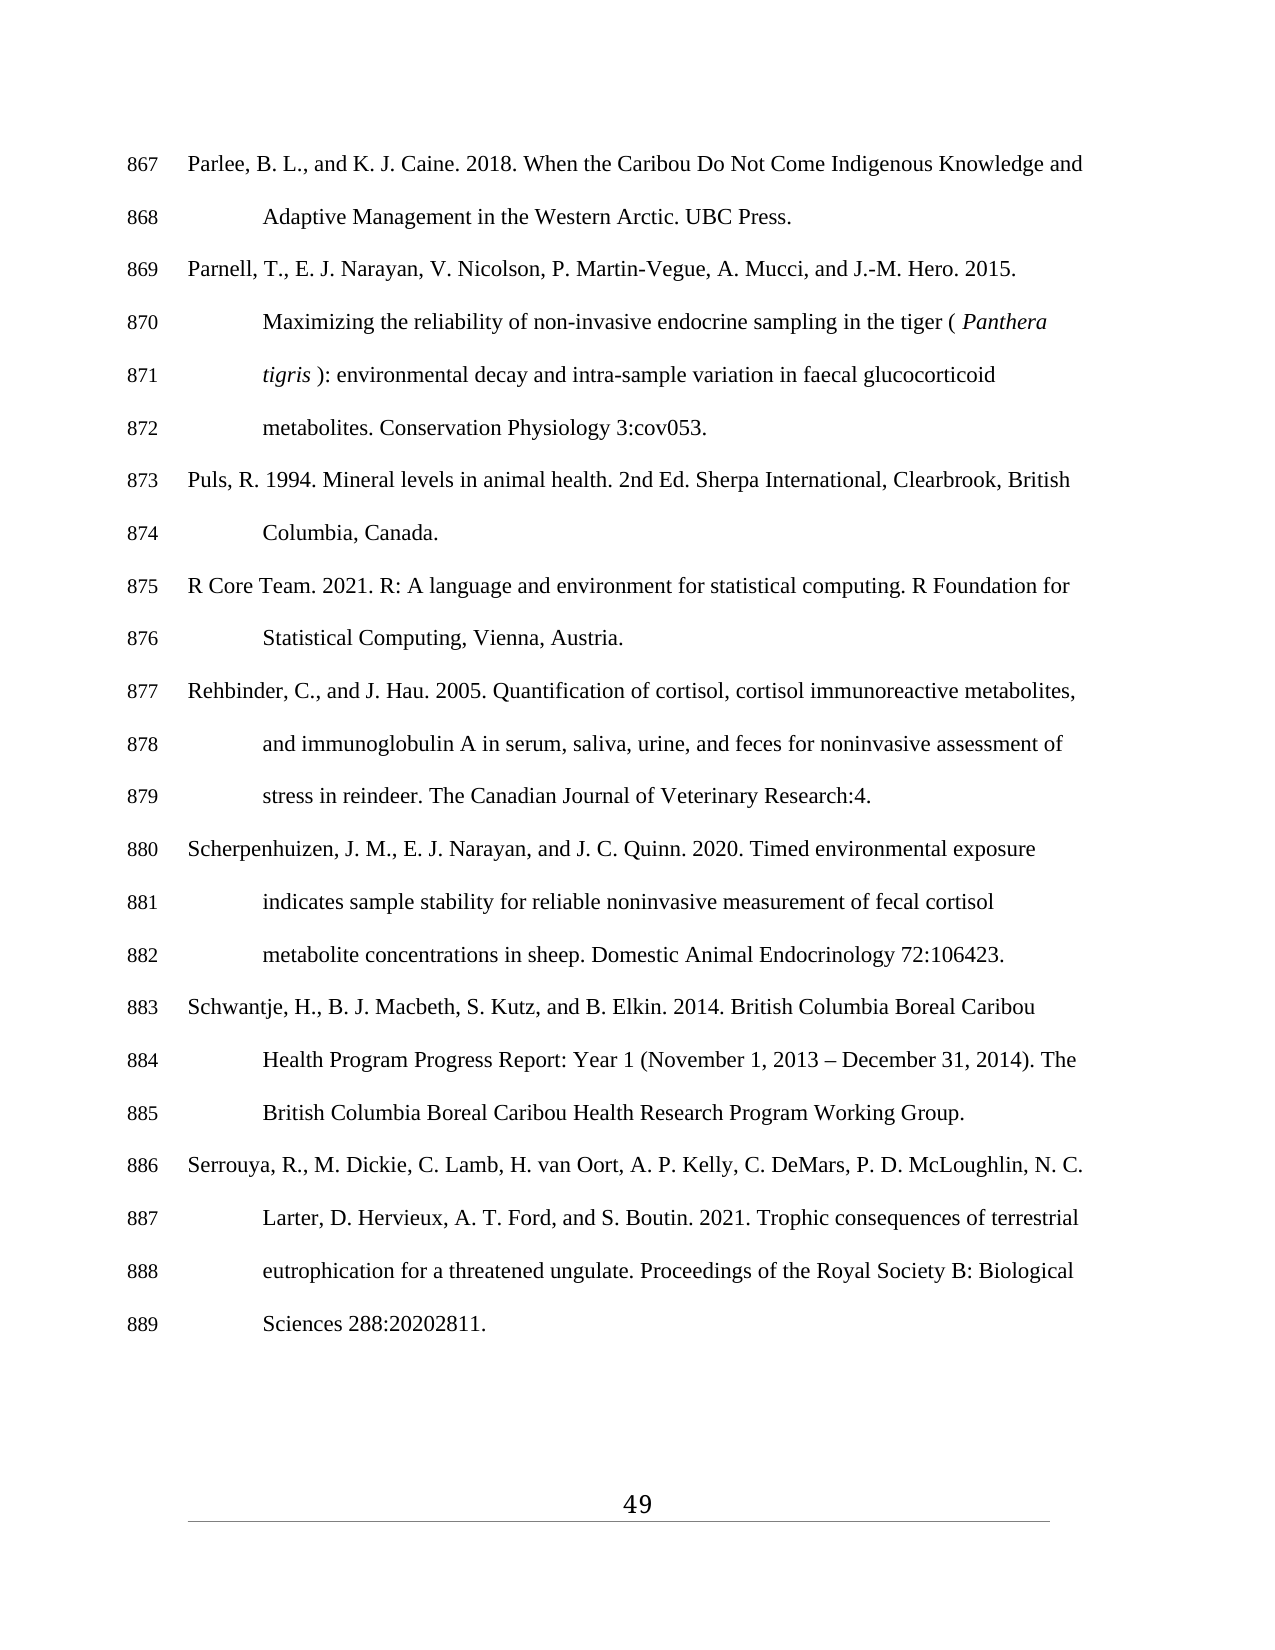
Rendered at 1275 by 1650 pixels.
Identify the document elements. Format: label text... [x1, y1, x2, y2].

text Puls, R. 1994. Mineral levels in animal health. 2nd Ed. Sherpa International, Clearbrook, British Columbia, Canada. [187, 466, 1087, 545]
text R Core Team. 2021. R: A language and environment for statistical computing. R Foundation for Statistical Computing, Vienna, Austria. [187, 572, 1087, 651]
text Parnell, T., E. J. Narayan, V. Nicolson, P. Martin-Vegue, A. Mucci, and J.-M. Hero. 2015. Maximizing the reliability of non-invasive endocrine sampling in the tiger ( Panthera tigris ): environmental decay and intra-sample variation in faecal glucocorticoid metabolites. Conservation Physiology 3:cov053. [187, 255, 1087, 440]
text Rehbinder, C., and J. Hau. 2005. Quantification of cortisol, cortisol immunoreactive metabolites, and immunoglobulin A in serum, saliva, urine, and feces for noninvasive assessment of stress in reindeer. The Canadian Journal of Veterinary Research:4. [187, 677, 1087, 809]
text Serrouya, R., M. Dickie, C. Lamb, H. van Oort, A. P. Kelly, C. DeMars, P. D. McLoughlin, N. C. Larter, D. Hervieux, A. T. Ford, and S. Boutin. 2021. Trophic consequences of terrestrial eutrophication for a threatened ungulate. Proceedings of the Royal Society B: Biological Sciences 288:20202811. [187, 1151, 1087, 1336]
text Schwantje, H., B. J. Macbeth, S. Kutz, and B. Elkin. 2014. British Columbia Boreal Caribou Health Program Progress Report: Year 1 (November 1, 2013 – December 31, 2014). The British Columbia Boreal Caribou Health Research Program Working Group. [187, 993, 1087, 1125]
text Scherpenhuizen, J. M., E. J. Narayan, and J. C. Quinn. 2020. Timed environmental exposure indicates sample stability for reliable noninvasive measurement of fecal cortisol metabolite concentrations in sheep. Domestic Animal Endocrinology 72:106423. [187, 835, 1087, 967]
text Parlee, B. L., and K. J. Caine. 2018. When the Caribou Do Not Come Indigenous Knowledge and Adaptive Management in the Western Arctic. UBC Press. [187, 150, 1087, 229]
